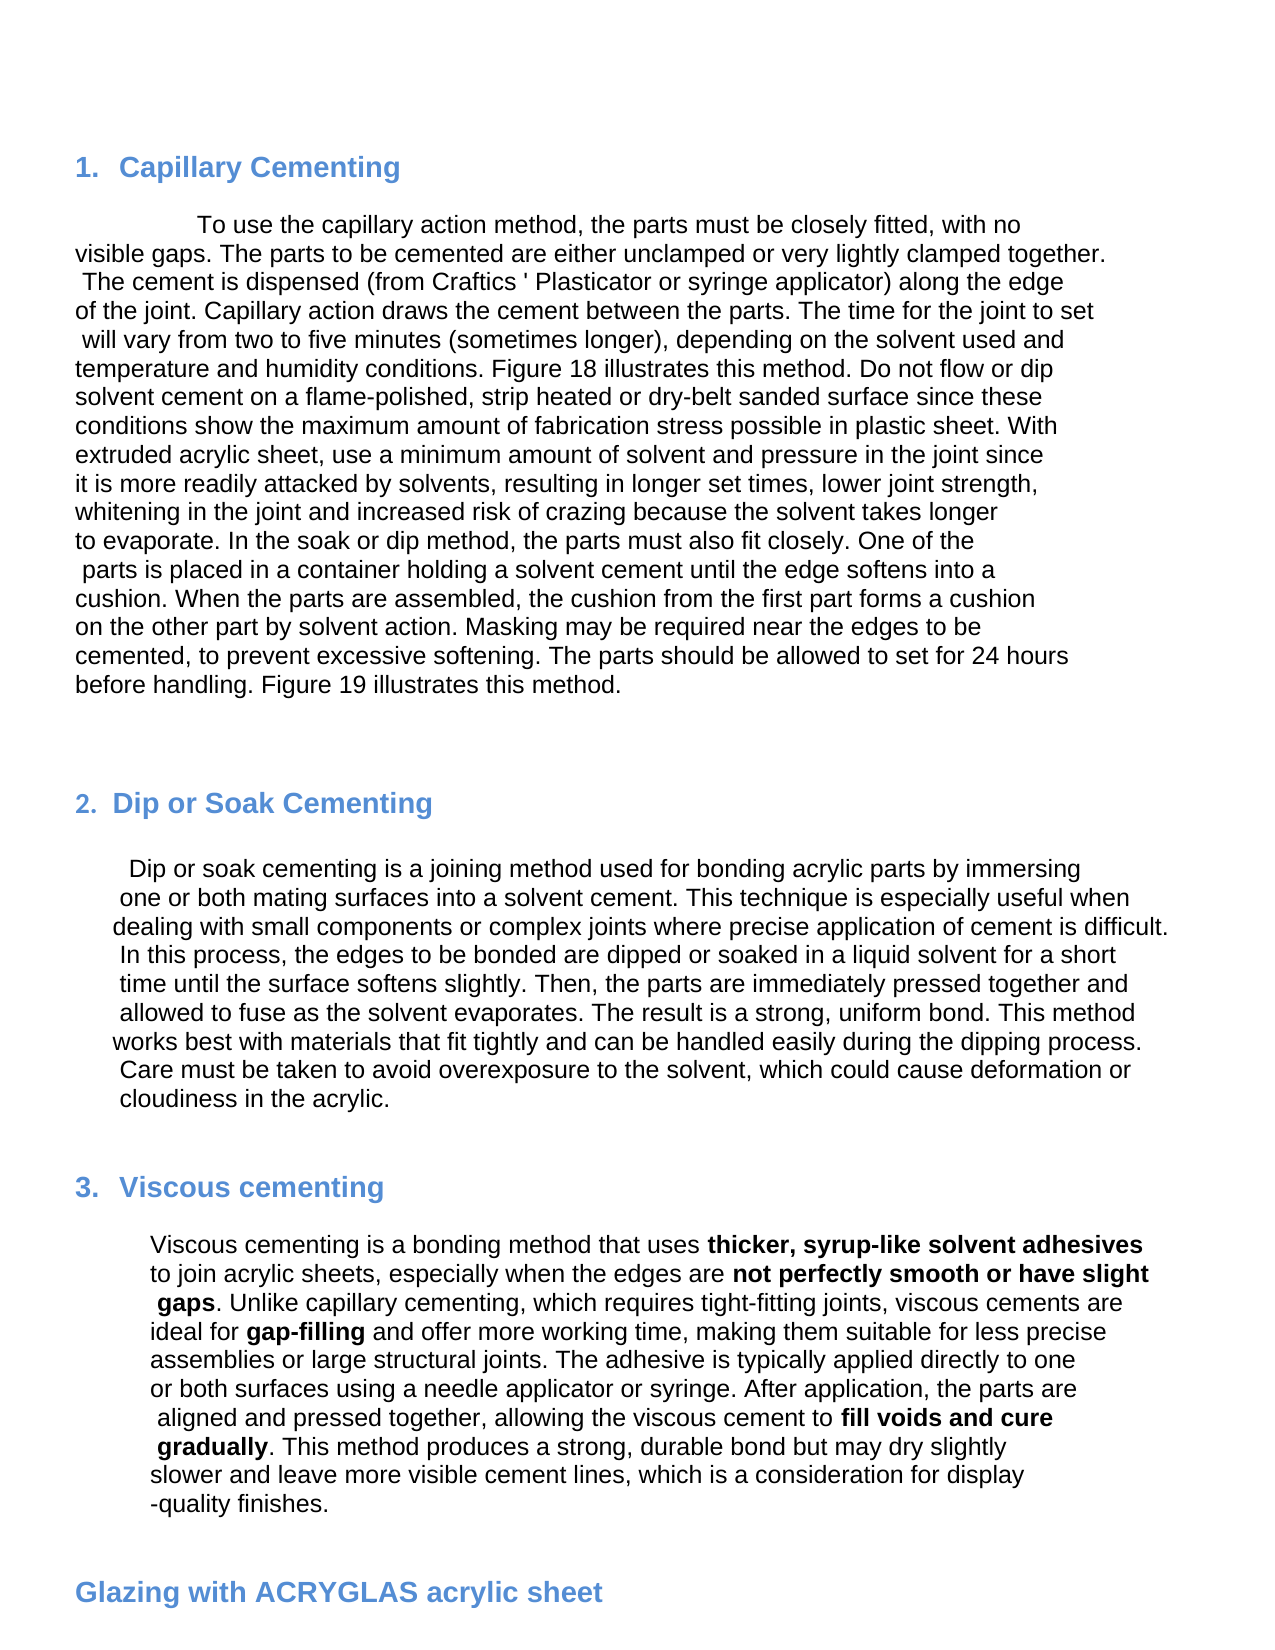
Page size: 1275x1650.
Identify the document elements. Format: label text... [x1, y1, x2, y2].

text it is more readily attacked by solvents, resulting in longer set times, lower joint strength, [75, 469, 1275, 497]
text whitening in the joint and increased risk of crazing because the solvent takes longer [75, 497, 1275, 526]
text will vary from two to five minutes (sometimes longer), depending on the solvent used and [75, 325, 1275, 354]
text Glazing with ACRYGLAS acrylic sheet [75, 1575, 1275, 1609]
text of the joint. Capillary action draws the cement between the parts. The time for the joint to set [75, 296, 1275, 325]
text before handling. Figure 19 illustrates this method. [75, 670, 1275, 699]
list gaps. Unlike capillary cementing, which requires tight-fitting joints, viscous cements are [150, 1288, 1275, 1316]
list aligned and pressed together, allowing the viscous cement to fill voids and cure [150, 1403, 1275, 1431]
text To use the capillary action method, the parts must be closely fitted, with no [75, 210, 1275, 239]
list Viscous cementing [75, 1170, 1275, 1204]
text parts is placed in a container holding a solvent cement until the edge softens into a [75, 555, 1275, 584]
list Viscous cementing is a bonding method that uses thicker, syrup-like solvent adhesives [150, 1230, 1275, 1259]
list dealing with small components or complex joints where precise application of cement is difficult. [112, 912, 1275, 940]
list works best with materials that fit tightly and can be handled easily during the dipping process. [112, 1027, 1275, 1055]
text on the other part by solvent action. Masking may be required near the edges to be [75, 612, 1275, 641]
list Care must be taken to avoid overexposure to the solvent, which could cause deformation or [112, 1055, 1275, 1084]
text cemented, to prevent excessive softening. The parts should be allowed to set for 24 hours [75, 641, 1275, 670]
list gradually. This method produces a strong, durable bond but may dry slightly [150, 1431, 1275, 1460]
list time until the surface softens slightly. Then, the parts are immediately pressed together and [112, 969, 1275, 998]
text extruded acrylic sheet, use a minimum amount of solvent and pressure in the joint since [75, 440, 1275, 469]
text visible gaps. The parts to be cemented are either unclamped or very lightly clamped together. [75, 239, 1275, 267]
list -quality finishes. [150, 1489, 1275, 1518]
list assemblies or large structural joints. The adhesive is typically applied directly to one [150, 1345, 1275, 1374]
list Capillary Cementing [75, 150, 1275, 183]
list In this process, the edges to be bonded are dipped or soaked in a liquid solvent for a short [112, 940, 1275, 969]
text conditions show the maximum amount of fabrication stress possible in plastic sheet. With [75, 411, 1275, 440]
text temperature and humidity conditions. Figure 18 illustrates this method. Do not flow or dip [75, 354, 1275, 382]
list Dip or soak cementing is a joining method used for bonding acrylic parts by immersing [112, 854, 1275, 883]
text The cement is dispensed (from Craftics ' Plasticator or syringe applicator) along the edge [75, 267, 1275, 296]
text cushion. When the parts are assembled, the cushion from the first part forms a cushion [75, 584, 1275, 612]
text solvent cement on a flame-polished, strip heated or dry-belt sanded surface since these [75, 382, 1275, 411]
list or both surfaces using a needle applicator or syringe. After application, the parts are [150, 1374, 1275, 1403]
list to join acrylic sheets, especially when the edges are not perfectly smooth or have slight [150, 1259, 1275, 1288]
text to evaporate. In the soak or dip method, the parts must also fit closely. One of the [75, 526, 1275, 555]
list allowed to fuse as the solvent evaporates. The result is a strong, uniform bond. This method [112, 998, 1275, 1027]
list slower and leave more visible cement lines, which is a consideration for display [150, 1460, 1275, 1489]
list Dip or Soak Cementing [75, 785, 1275, 821]
list one or both mating surfaces into a solvent cement. This technique is especially useful when [112, 883, 1275, 912]
list ideal for gap-filling and offer more working time, making them suitable for less precise [150, 1316, 1275, 1345]
list cloudiness in the acrylic. [112, 1084, 1275, 1113]
